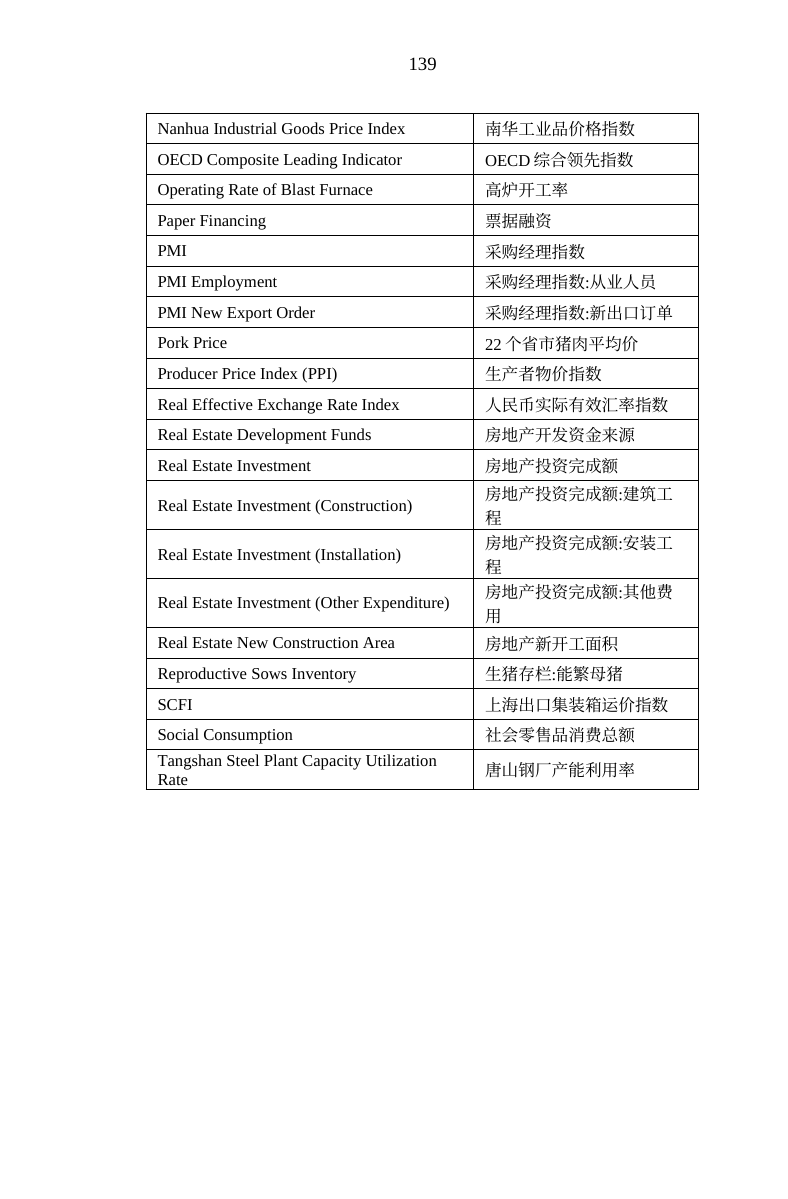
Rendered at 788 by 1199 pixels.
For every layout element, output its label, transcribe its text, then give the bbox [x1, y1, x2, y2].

table_cell SCFI [147, 689, 473, 719]
table_cell PMI Employment [147, 267, 473, 296]
table_cell 房地产投资完成额:安装工程 [474, 530, 698, 578]
table_cell Real Estate New Construction Area [147, 628, 473, 657]
table_cell 采购经理指数 [474, 236, 698, 266]
table_cell Reproductive Sows Inventory [147, 659, 473, 688]
table_cell PMI [147, 236, 473, 266]
table_cell 票据融资 [474, 205, 698, 235]
table_cell Pork Price [147, 328, 473, 357]
table_cell OECD综合领先指数 [474, 144, 698, 174]
table_cell Real Estate Investment [147, 450, 473, 480]
table_cell 生猪存栏:能繁母猪 [474, 659, 698, 688]
table_cell PMI New Export Order [147, 297, 473, 327]
table_cell 生产者物价指数 [474, 359, 698, 388]
table_cell 房地产新开工面积 [474, 628, 698, 657]
table_cell 南华工业品价格指数 [474, 114, 698, 143]
table_cell OECD Composite Leading Indicator [147, 144, 473, 174]
table_cell 人民币实际有效汇率指数 [474, 389, 698, 419]
table_cell Nanhua Industrial Goods Price Index [147, 114, 473, 143]
table_cell 房地产投资完成额 [474, 450, 698, 480]
table_cell 22个省市猪肉平均价 [474, 328, 698, 357]
table_cell 房地产投资完成额:建筑工程 [474, 481, 698, 529]
table_cell 采购经理指数:新出口订单 [474, 297, 698, 327]
table_cell 房地产投资完成额:其他费用 [474, 579, 698, 627]
table_cell 社会零售品消费总额 [474, 720, 698, 749]
table_cell Producer Price Index (PPI) [147, 359, 473, 388]
table_cell Paper Financing [147, 205, 473, 235]
table_cell 房地产开发资金来源 [474, 420, 698, 449]
table_cell Social Consumption [147, 720, 473, 749]
table_cell Real Estate Investment (Other Expenditure) [147, 579, 473, 627]
table_cell Real Estate Investment (Installation) [147, 530, 473, 578]
table_cell Tangshan Steel Plant Capacity Utilization Rate [147, 750, 473, 789]
table_cell Real Estate Investment (Construction) [147, 481, 473, 529]
table_cell Operating Rate of Blast Furnace [147, 175, 473, 204]
table_cell 上海出口集装箱运价指数 [474, 689, 698, 719]
table_cell 高炉开工率 [474, 175, 698, 204]
table_cell 唐山钢厂产能利用率 [474, 750, 698, 789]
table_cell 采购经理指数:从业人员 [474, 267, 698, 296]
table_cell Real Effective Exchange Rate Index [147, 389, 473, 419]
table_cell Real Estate Development Funds [147, 420, 473, 449]
